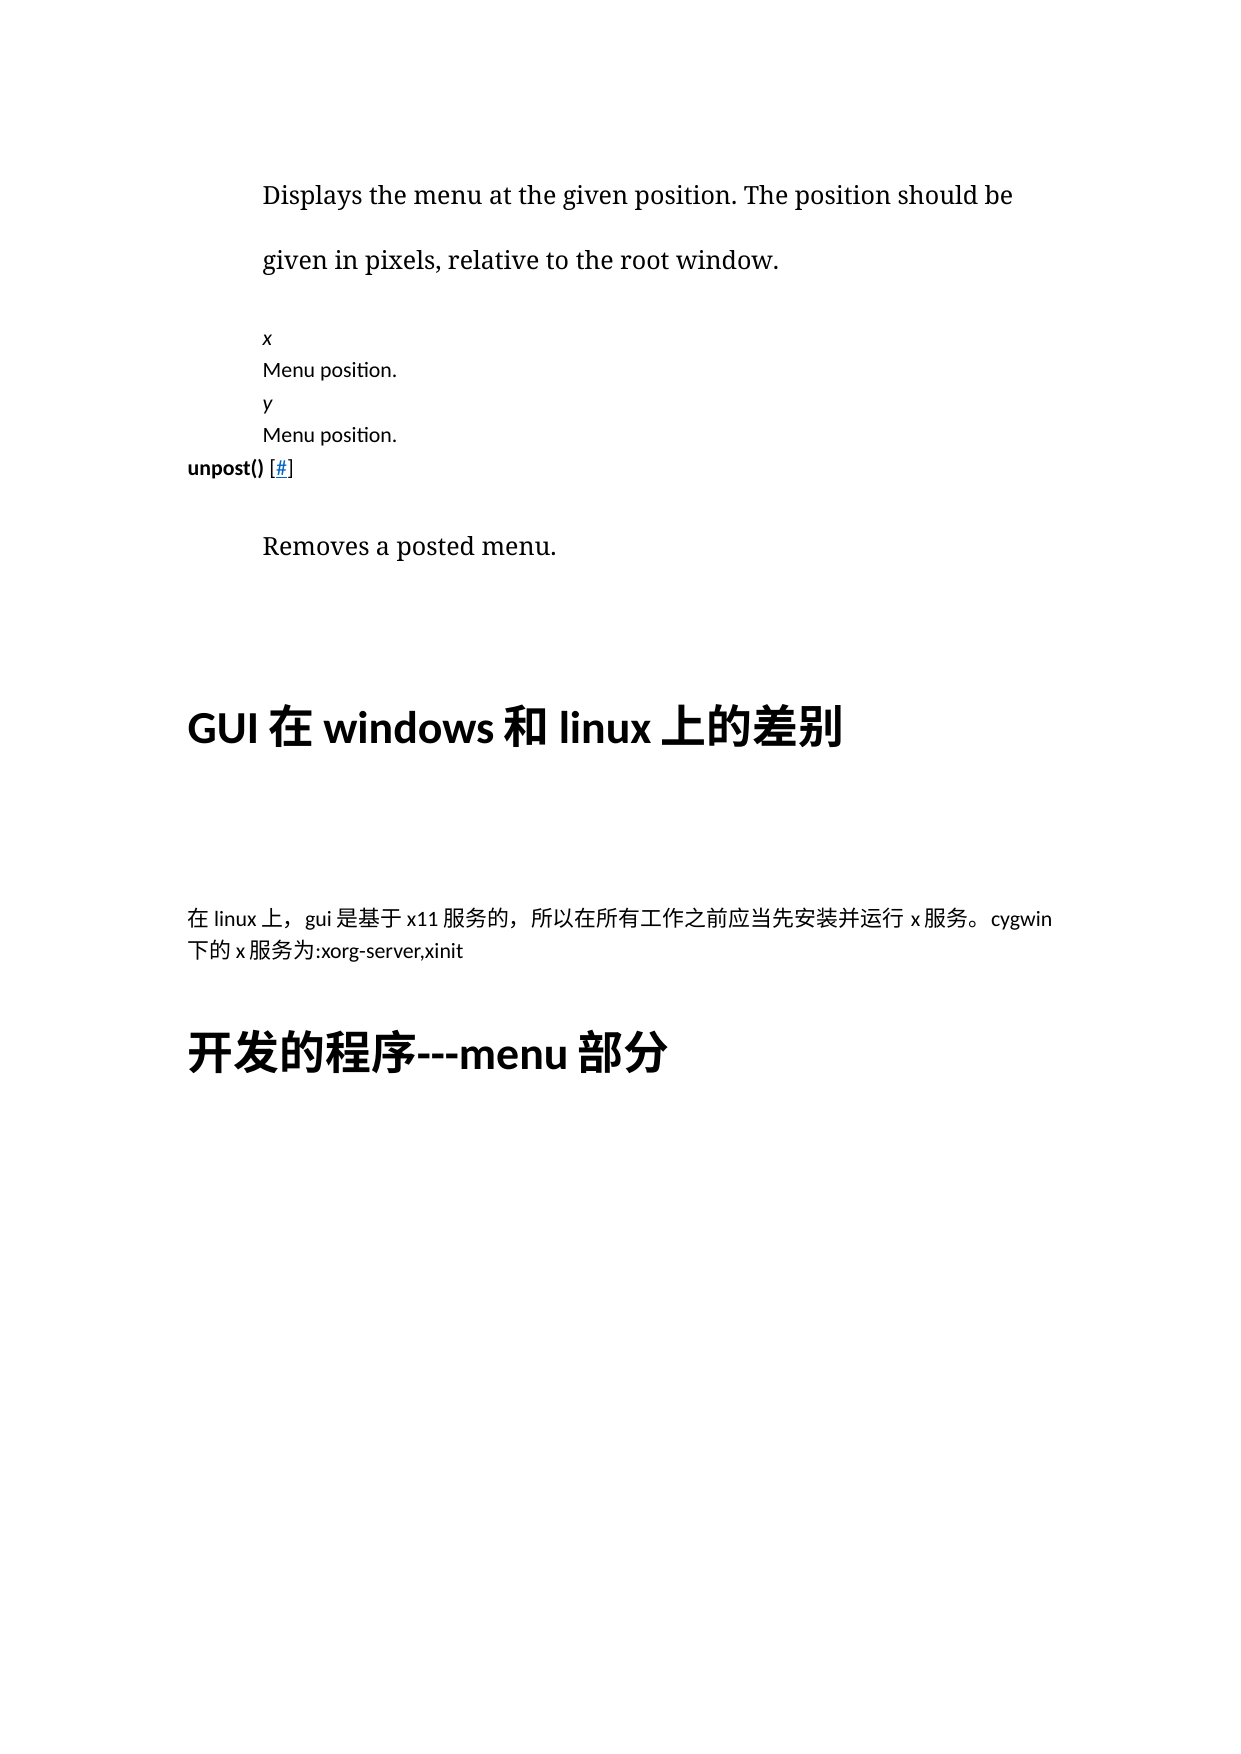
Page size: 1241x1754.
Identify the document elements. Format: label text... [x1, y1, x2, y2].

text y [262, 386, 1053, 419]
text x [262, 321, 1053, 354]
text Displays the menu at the given position. The position should be given in pixels, relative to the root window. [262, 162, 1053, 292]
text 在linux上，gui是基于x11服务的，所以在所有工作之前应当先安装并运行x服务。cygwin下的x服务为:xorg-server,xinit [187, 900, 1053, 965]
text Menu position. [262, 354, 1053, 386]
text unpost() [#] [187, 451, 1053, 484]
subtitle GUI在windows和linux上的差别 [187, 675, 1053, 772]
text Removes a posted menu. [262, 513, 1053, 578]
text Menu position. [262, 419, 1053, 451]
subtitle 开发的程序---menu部分 [187, 1001, 1053, 1098]
